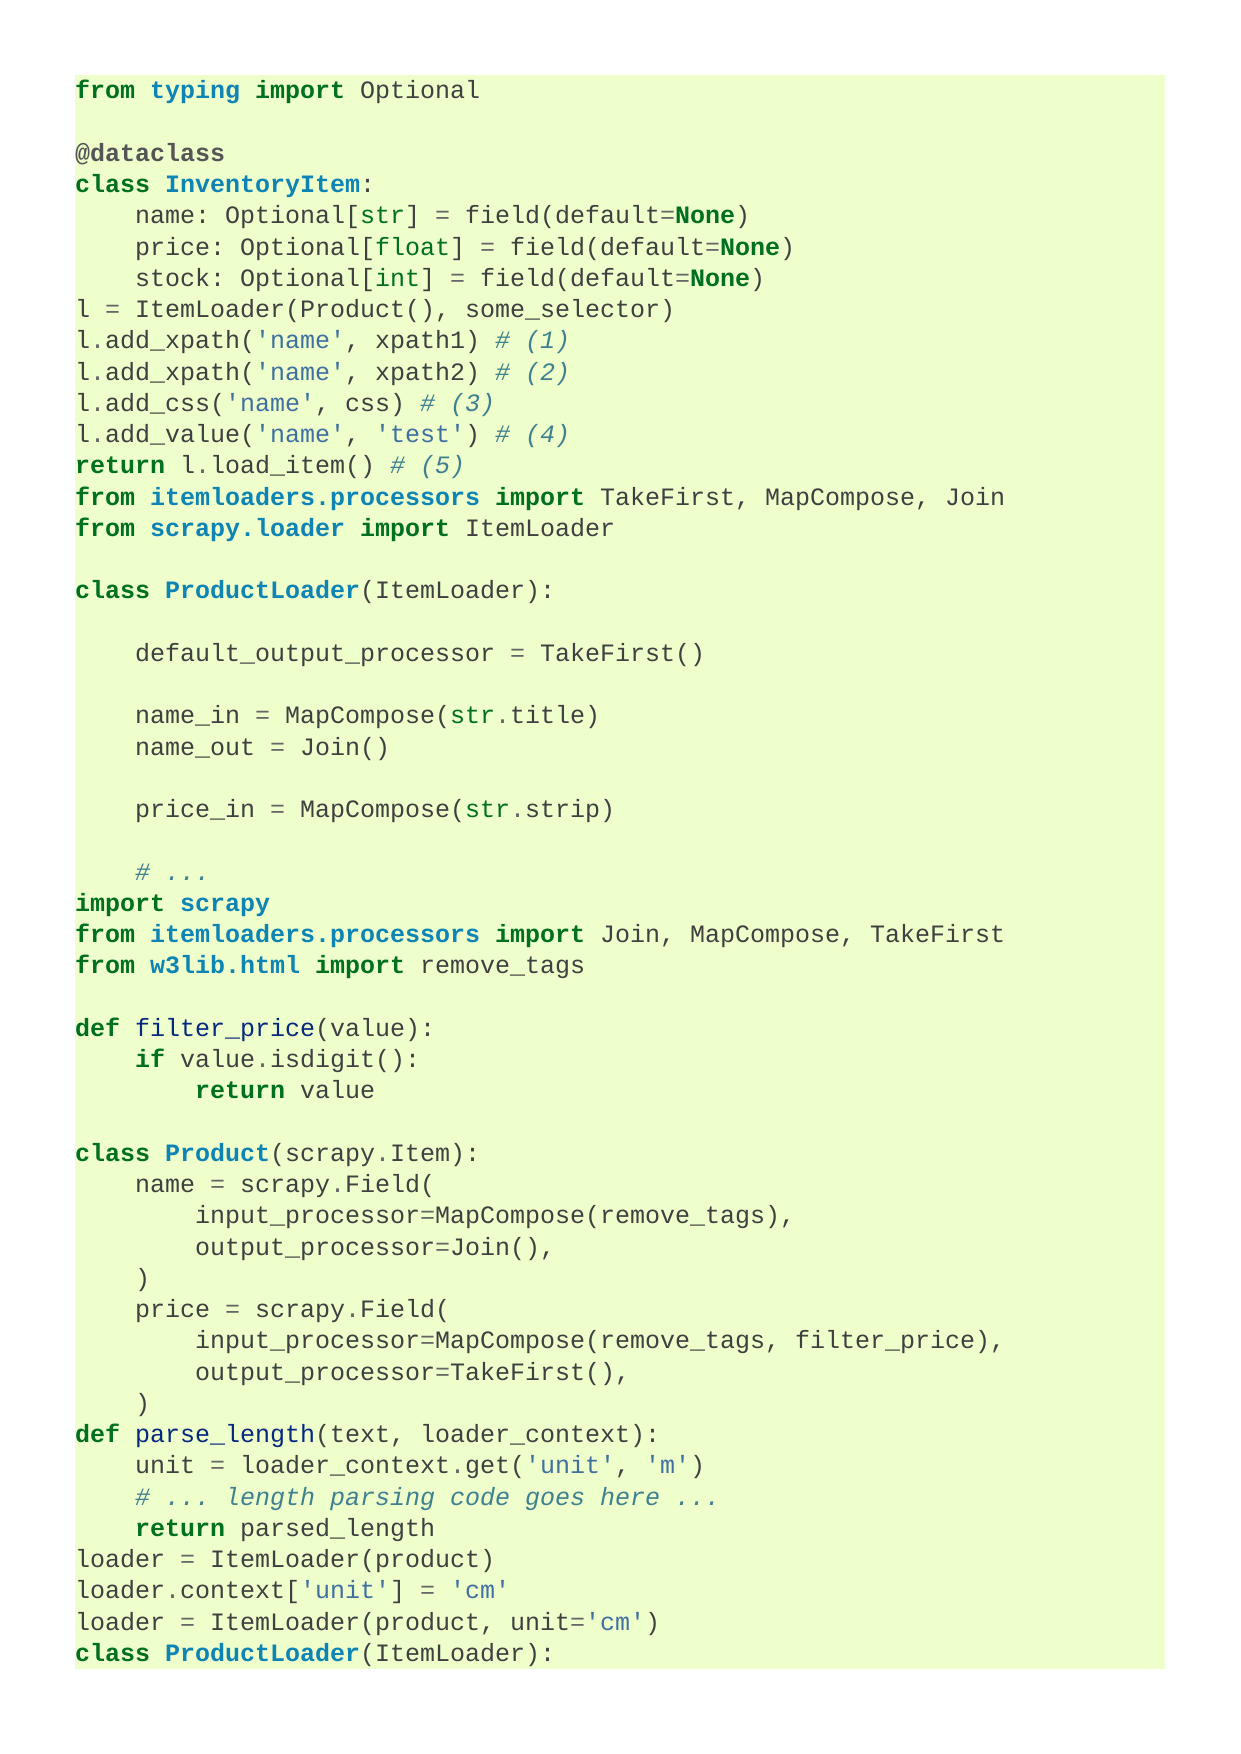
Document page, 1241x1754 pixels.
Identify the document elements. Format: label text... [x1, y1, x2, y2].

text name_in = MapCompose(str.title) [75, 700, 1165, 731]
text return value [75, 1075, 1165, 1106]
text class InventoryItem: [75, 169, 1165, 200]
text class Product(scrapy.Item): [75, 1137, 1165, 1169]
text from typing import Optional [75, 75, 1165, 106]
text l.add_xpath('name', xpath2) # (2) [75, 356, 1165, 387]
text input_processor=MapCompose(remove_tags), [75, 1200, 1165, 1231]
text price_in = MapCompose(str.strip) [75, 794, 1165, 825]
text from scrapy.loader import ItemLoader [75, 512, 1165, 544]
text unit = loader_context.get('unit', 'm') [75, 1450, 1165, 1481]
text import scrapy [75, 887, 1165, 919]
text name = scrapy.Field( [75, 1169, 1165, 1200]
text from w3lib.html import remove_tags [75, 950, 1165, 981]
text loader = ItemLoader(product) [75, 1544, 1165, 1575]
text l = ItemLoader(Product(), some_selector) [75, 294, 1165, 325]
text from itemloaders.processors import Join, MapCompose, TakeFirst [75, 919, 1165, 950]
text return l.load_item() # (5) [75, 450, 1165, 481]
text # ... length parsing code goes here ... [75, 1481, 1165, 1512]
text l.add_css('name', css) # (3) [75, 387, 1165, 419]
text name_out = Join() [75, 731, 1165, 762]
text def parse_length(text, loader_context): [75, 1419, 1165, 1450]
text class ProductLoader(ItemLoader): [75, 575, 1165, 606]
text def filter_price(value): [75, 1012, 1165, 1044]
text stock: Optional[int] = field(default=None) [75, 262, 1165, 294]
text name: Optional[str] = field(default=None) [75, 200, 1165, 231]
text return parsed_length [75, 1512, 1165, 1544]
text input_processor=MapCompose(remove_tags, filter_price), [75, 1325, 1165, 1356]
text ) [75, 1387, 1165, 1419]
text loader = ItemLoader(product, unit='cm') [75, 1606, 1165, 1637]
text default_output_processor = TakeFirst() [75, 637, 1165, 669]
text l.add_value('name', 'test') # (4) [75, 419, 1165, 450]
text output_processor=Join(), [75, 1231, 1165, 1262]
text ) [75, 1262, 1165, 1294]
text @dataclass [75, 137, 1165, 169]
text from itemloaders.processors import TakeFirst, MapCompose, Join [75, 481, 1165, 512]
text # ... [75, 856, 1165, 887]
text if value.isdigit(): [75, 1044, 1165, 1075]
text output_processor=TakeFirst(), [75, 1356, 1165, 1387]
text l.add_xpath('name', xpath1) # (1) [75, 325, 1165, 356]
text loader.context['unit'] = 'cm' [75, 1575, 1165, 1606]
text price = scrapy.Field( [75, 1294, 1165, 1325]
text class ProductLoader(ItemLoader): [75, 1637, 1165, 1669]
text price: Optional[float] = field(default=None) [75, 231, 1165, 262]
